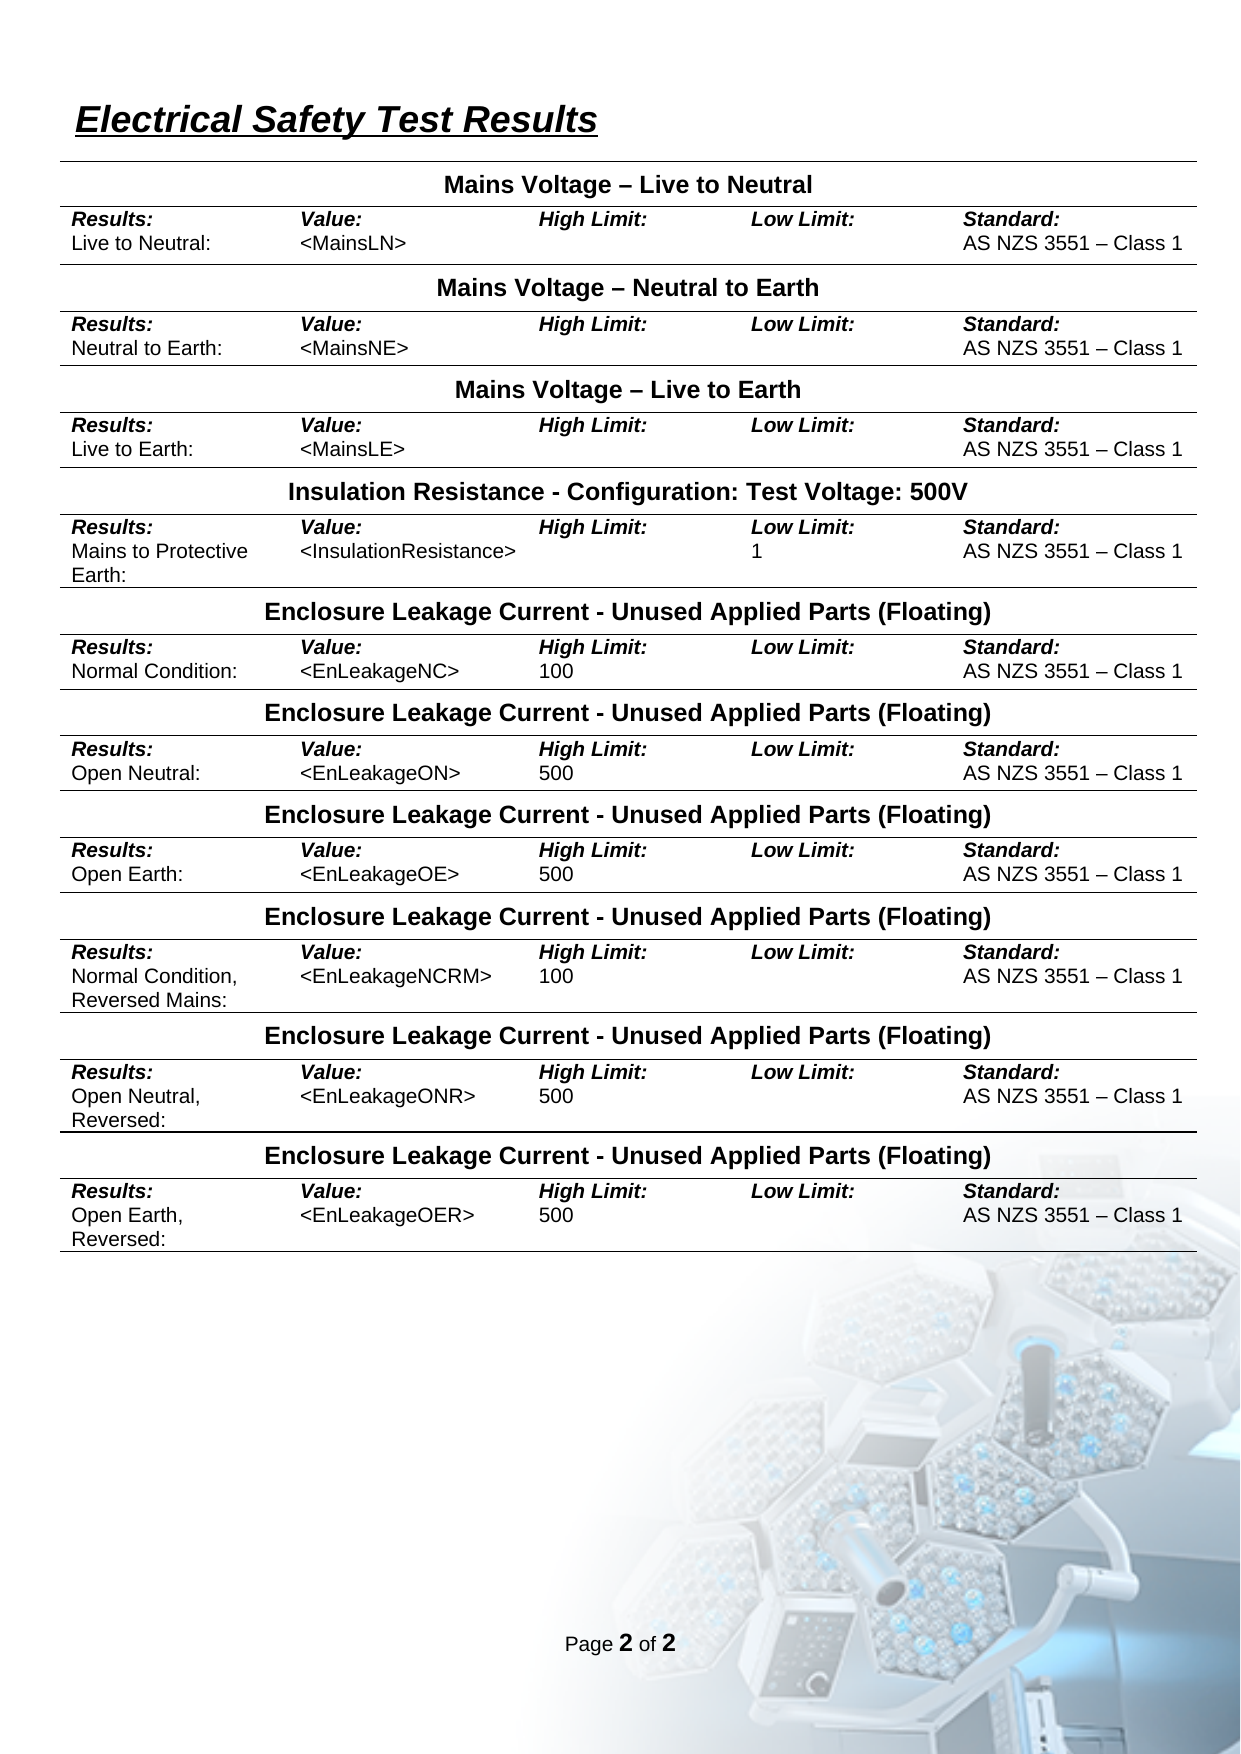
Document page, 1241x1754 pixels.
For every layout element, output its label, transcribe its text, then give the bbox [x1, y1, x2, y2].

table_cell Standard: AS NZS 3551 – Class 1 [952, 736, 1197, 790]
table_cell Low Limit: [740, 312, 952, 365]
table_cell High Limit: 100 [528, 635, 739, 688]
table_cell Results: Normal Condition, Reversed Mains: [60, 940, 288, 1012]
table_cell Value: <EnLeakageOER> [289, 1179, 527, 1251]
table_cell High Limit: 500 [528, 838, 739, 892]
table_cell Insulation Resistance - Configuration: Test Voltage: 500V [60, 468, 1197, 514]
table_cell High Limit: [528, 413, 739, 467]
table_cell Low Limit: [740, 940, 952, 1012]
text Electrical Safety Test Results [75, 98, 1165, 141]
table_cell Value: <EnLeakageOE> [289, 838, 527, 892]
table_cell Value: <InsulationResistance> [289, 515, 527, 587]
table_cell Value: <EnLeakageNCRM> [289, 940, 527, 1012]
table_cell Enclosure Leakage Current - Unused Applied Parts (Floating) [60, 690, 1197, 735]
table_cell Low Limit: [740, 736, 952, 790]
table_cell Standard: AS NZS 3551 – Class 1 [952, 1179, 1197, 1251]
table_cell Value: <MainsLE> [289, 413, 527, 467]
table_cell Value: <MainsLN> [289, 207, 527, 264]
table_cell High Limit: [528, 312, 739, 365]
table_cell Enclosure Leakage Current - Unused Applied Parts (Floating) [60, 1013, 1197, 1058]
table_cell Standard: AS NZS 3551 – Class 1 [952, 515, 1197, 587]
table_cell Low Limit: [740, 1060, 952, 1131]
table_cell Results: Open Earth: [60, 838, 288, 892]
table_cell Low Limit: [740, 207, 952, 264]
table_cell Results: Live to Earth: [60, 413, 288, 467]
table_cell High Limit: 500 [528, 736, 739, 790]
table_cell Enclosure Leakage Current - Unused Applied Parts (Floating) [60, 893, 1197, 939]
table_cell Low Limit: 1 [740, 515, 952, 587]
table_cell Standard: AS NZS 3551 – Class 1 [952, 940, 1197, 1012]
table_cell High Limit: 500 [528, 1179, 739, 1251]
picture [0, 0, 1241, 1754]
table_cell Results: Open Neutral: [60, 736, 288, 790]
table_cell Mains Voltage – Live to Earth [60, 366, 1197, 412]
table_cell High Limit: 100 [528, 940, 739, 1012]
table_cell Low Limit: [740, 413, 952, 467]
table_cell High Limit: [528, 515, 739, 587]
table_cell High Limit: 500 [528, 1060, 739, 1131]
table_cell Results: Live to Neutral: [60, 207, 288, 264]
table_cell Results: Open Earth, Reversed: [60, 1179, 288, 1251]
table_cell Mains Voltage – Neutral to Earth [60, 265, 1197, 311]
table_cell Standard: AS NZS 3551 – Class 1 [952, 207, 1197, 264]
table_cell Enclosure Leakage Current - Unused Applied Parts (Floating) [60, 791, 1197, 837]
table_cell Value: <MainsNE> [289, 312, 527, 365]
table_cell Standard: AS NZS 3551 – Class 1 [952, 635, 1197, 688]
table_cell Standard: AS NZS 3551 – Class 1 [952, 413, 1197, 467]
table_cell High Limit: [528, 207, 739, 264]
table_cell Value: <EnLeakageON> [289, 736, 527, 790]
table_cell Standard: AS NZS 3551 – Class 1 [952, 312, 1197, 365]
table_cell Low Limit: [740, 838, 952, 892]
table_header Mains Voltage – Live to Neutral [60, 162, 1197, 206]
table_cell Low Limit: [740, 1179, 952, 1251]
table_cell Enclosure Leakage Current - Unused Applied Parts (Floating) [60, 1133, 1197, 1178]
table_cell Value: <EnLeakageONR> [289, 1060, 527, 1131]
table_cell Results: Mains to Protective Earth: [60, 515, 288, 587]
table_cell Low Limit: [740, 635, 952, 688]
table_cell Enclosure Leakage Current - Unused Applied Parts (Floating) [60, 588, 1197, 634]
table_cell Results: Neutral to Earth: [60, 312, 288, 365]
table_cell Results: Open Neutral, Reversed: [60, 1060, 288, 1131]
table_cell Standard: AS NZS 3551 – Class 1 [952, 838, 1197, 892]
table_cell Value: <EnLeakageNC> [289, 635, 527, 688]
table_cell Standard: AS NZS 3551 – Class 1 [952, 1060, 1197, 1131]
table_cell Results: Normal Condition: [60, 635, 288, 688]
